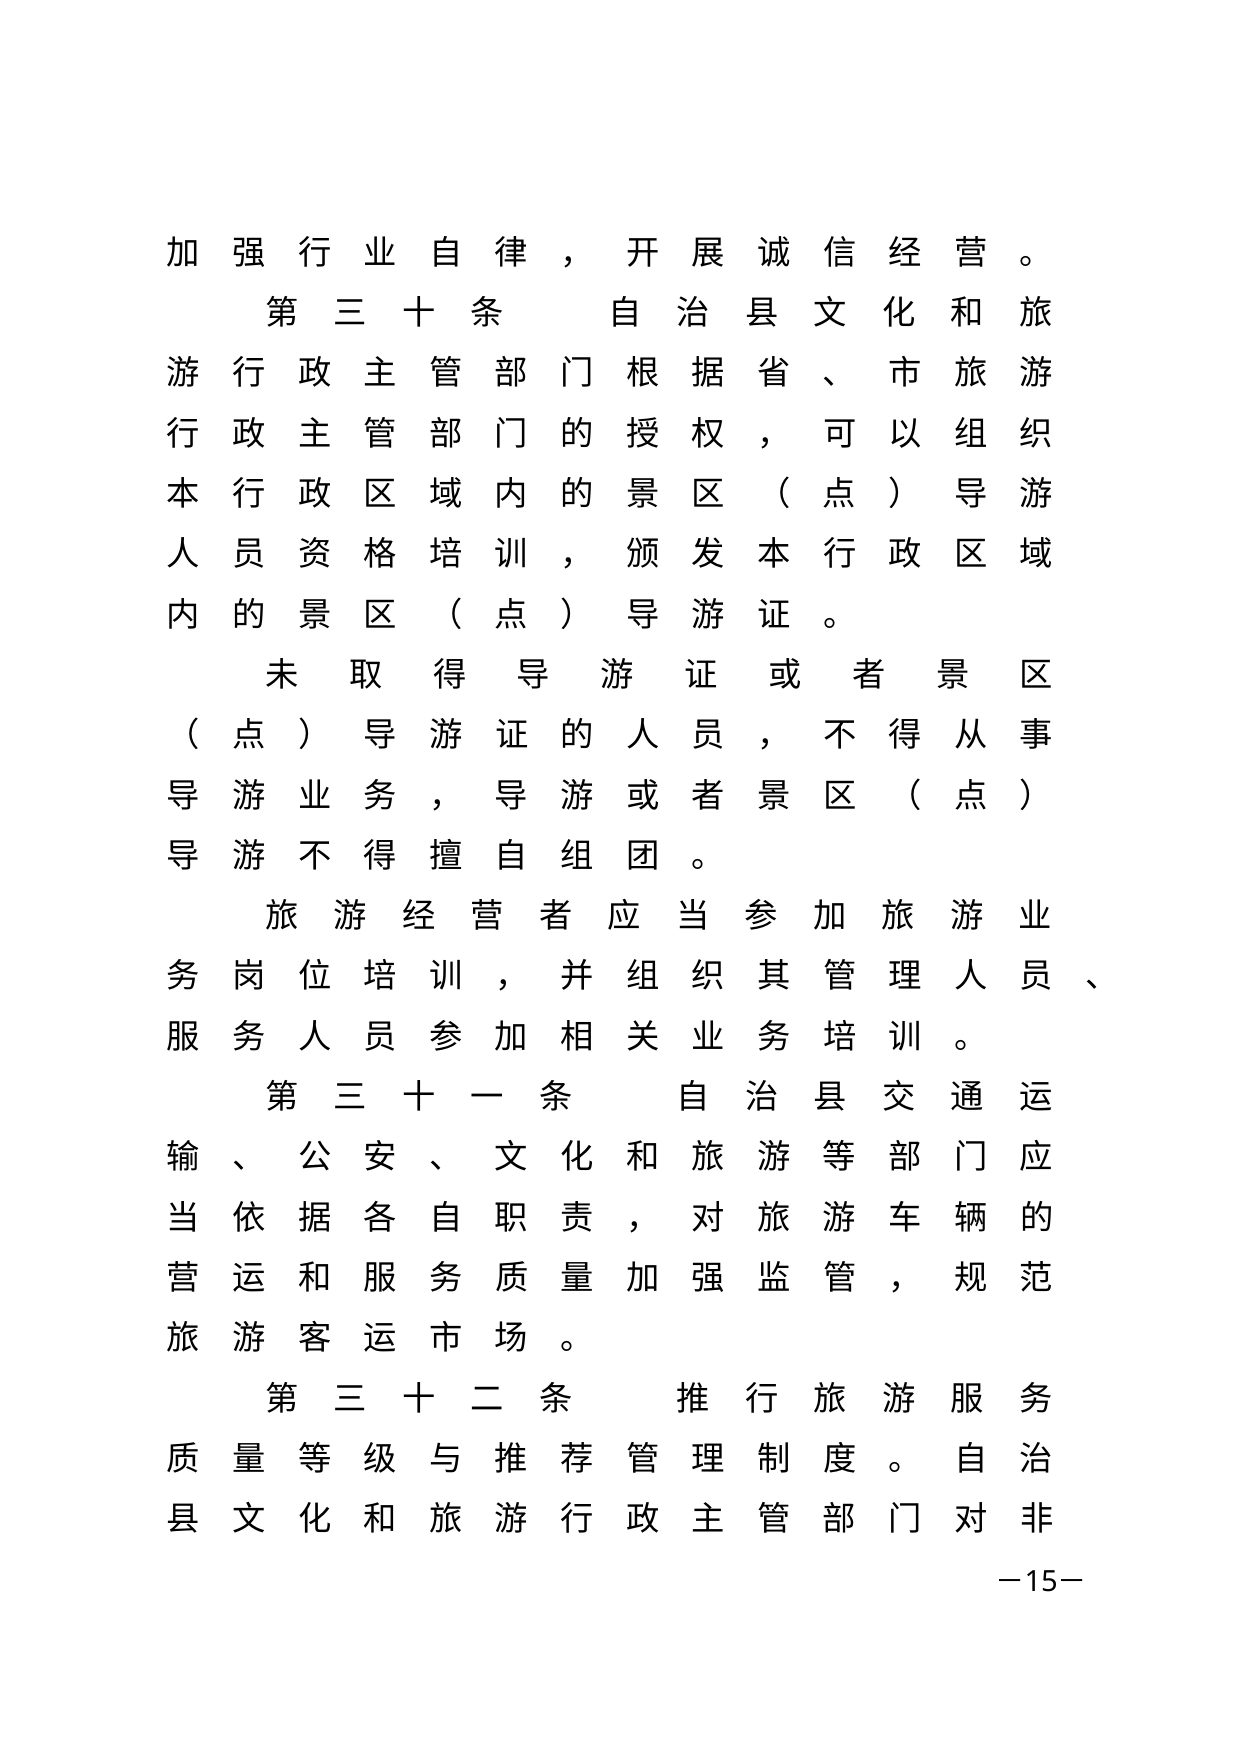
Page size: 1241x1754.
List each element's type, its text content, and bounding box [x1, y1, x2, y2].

text 旅游经营者应当参加旅游业务岗位培训，并组织其管理人员、服务人员参加相关业务培训。 [167, 883, 1085, 1064]
text 第三十一条 自治县交通运输、公安、文化和旅游等部门应当依据各自职责，对旅游车辆的营运和服务质量加强监管，规范旅游客运市场。 [167, 1064, 1085, 1365]
text 第二十九条 自治县人民政府鼓励、引导建立旅游行业协会。旅游行业协会应当遵守法律法规，制定相关规范，引导旅游经营者加强行业自律，开展诚信经营。 [167, 219, 1085, 280]
text 未取得导游证或者景区（点）导游证的人员，不得从事导游业务，导游或者景区（点）导游不得擅自组团。 [167, 642, 1085, 883]
text 第三十二条 推行旅游服务质量等级与推荐管理制度。自治县文化和旅游行政主管部门对非星级旅游饭店、商品购物点、“农家乐”等旅游经营者分类制定出台相关质量等级标准，对旅游经营者的旅游设施和服务质量实行标准化等级评定与推荐管理。 [167, 1365, 1085, 1546]
text 第三十条 自治县文化和旅游行政主管部门根据省、市旅游行政主管部门的授权，可以组织本行政区域内的景区（点）导游人员资格培训，颁发本行政区域内的景区（点）导游证。 [167, 280, 1085, 642]
